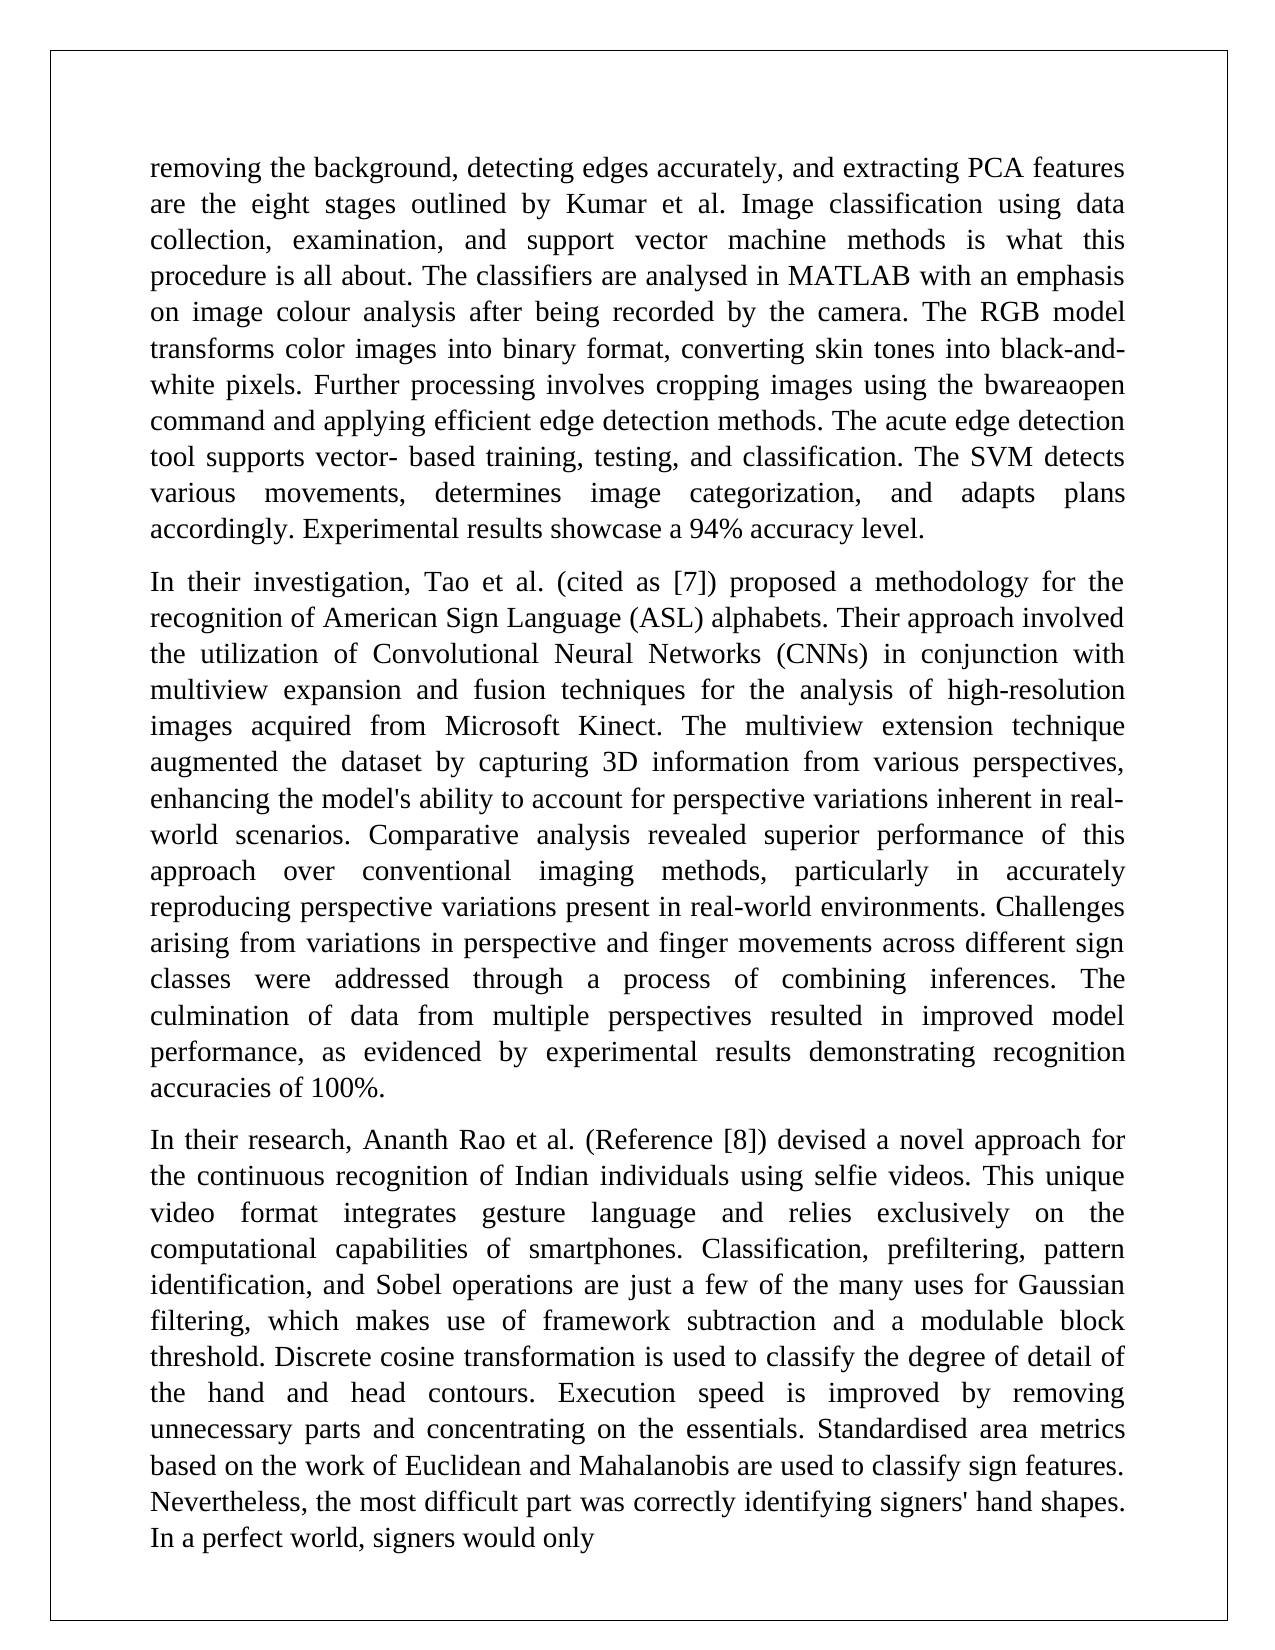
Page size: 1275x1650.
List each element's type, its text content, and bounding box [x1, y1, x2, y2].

text In their investigation, Tao et al. (cited as [7]) proposed a methodology for the recognition of American Sign Language (ASL) alphabets. Their approach involved the utilization of Convolutional Neural Networks (CNNs) in conjunction with multiview expansion and fusion techniques for the analysis of high-resolution images acquired from Microsoft Kinect. The multiview extension technique augmented the dataset by capturing 3D information from various perspectives, enhancing the model's ability to account for perspective variations inherent in real- world scenarios. Comparative analysis revealed superior performance of this approach over conventional imaging methods, particularly in accurately reproducing perspective variations present in real-world environments. Challenges arising from variations in perspective and finger movements across different sign classes were addressed through a process of combining inferences. The culmination of data from multiple perspectives resulted in improved model performance, as evidenced by experimental results demonstrating recognition accuracies of 100%. [150, 564, 1126, 1103]
text In their research, Ananth Rao et al. (Reference [8]) devised a novel approach for the continuous recognition of Indian individuals using selfie videos. This unique video format integrates gesture language and relies exclusively on the computational capabilities of smartphones. Classification, prefiltering, pattern identification, and Sobel operations are just a few of the many uses for Gaussian filtering, which makes use of framework subtraction and a modulable block threshold. Discrete cosine transformation is used to classify the degree of detail of the hand and head contours. Execution speed is improved by removing unnecessary parts and concentrating on the essentials. Standardised area metrics based on the work of Euclidean and Mahalanobis are used to classify sign features. Nevertheless, the most difficult part was correctly identifying signers' hand shapes. In a perfect world, signers would only [150, 1122, 1126, 1553]
text removing the background, detecting edges accurately, and extracting PCA features are the eight stages outlined by Kumar et al. Image classification using data collection, examination, and support vector machine methods is what this procedure is all about. The classifiers are analysed in MATLAB with an emphasis on image colour analysis after being recorded by the camera. The RGB model transforms color images into binary format, converting skin tones into black-and-white pixels. Further processing involves cropping images using the bwareaopen command and applying efficient edge detection methods. The acute edge detection tool supports vector- based training, testing, and classification. The SVM detects various movements, determines image categorization, and adapts plans accordingly. Experimental results showcase a 94% accuracy level. [150, 150, 1126, 545]
